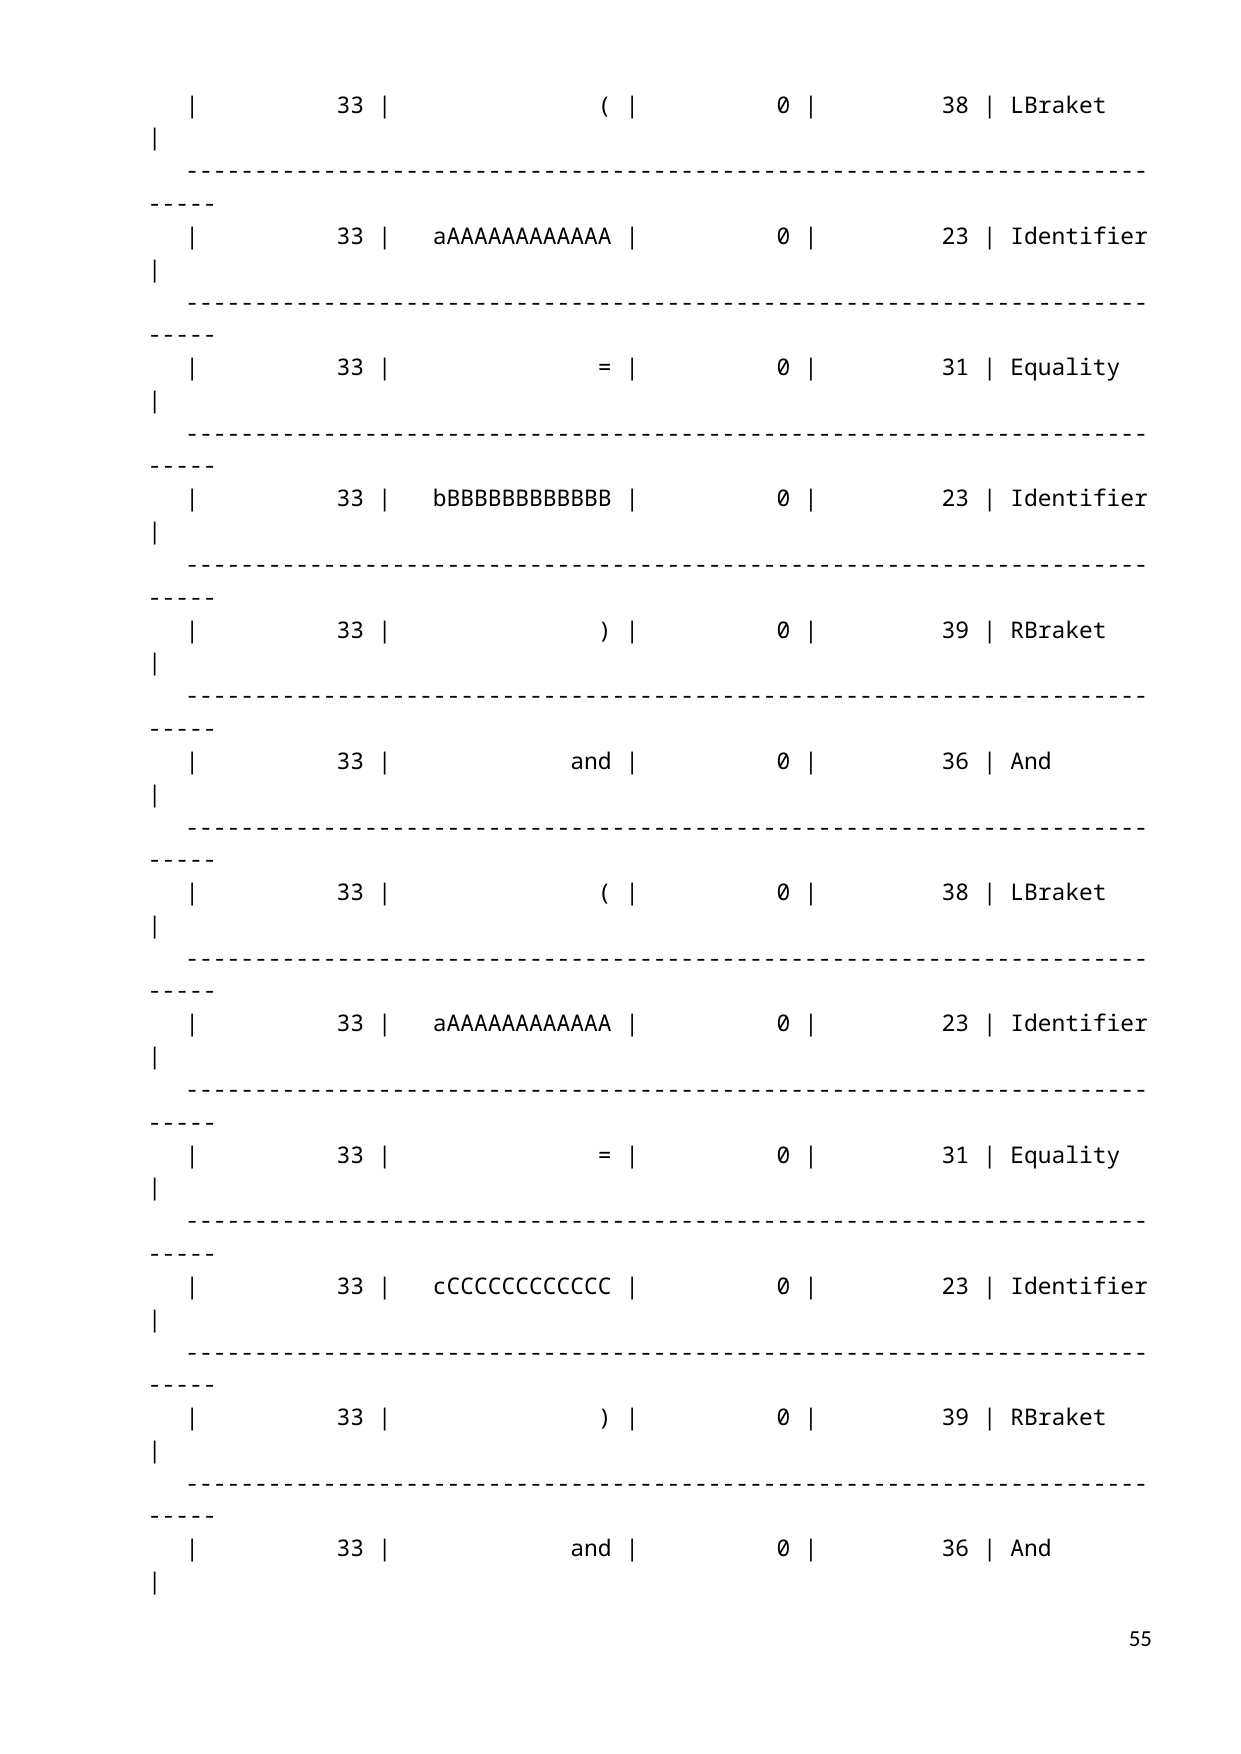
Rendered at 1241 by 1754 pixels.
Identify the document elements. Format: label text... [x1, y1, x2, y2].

text --------------------------------------------------------------------------- [148, 1204, 1152, 1268]
text --------------------------------------------------------------------------- [148, 810, 1152, 874]
text | 33 | ) | 0 | 39 | RBraket | [148, 1401, 1152, 1465]
text --------------------------------------------------------------------------- [148, 548, 1152, 612]
text | 33 | ( | 0 | 38 | LBraket | [148, 88, 1152, 153]
text --------------------------------------------------------------------------- [148, 417, 1152, 481]
text | 33 | aAAAAAAAAAAAA | 0 | 23 | Identifier | [148, 1007, 1152, 1071]
text | 33 | and | 0 | 36 | And | [148, 745, 1152, 809]
text | 33 | bBBBBBBBBBBBB | 0 | 23 | Identifier | [148, 482, 1152, 546]
text --------------------------------------------------------------------------- [148, 154, 1152, 218]
text | 33 | = | 0 | 31 | Equality | [148, 351, 1152, 415]
text | 33 | cCCCCCCCCCCCC | 0 | 23 | Identifier | [148, 1270, 1152, 1334]
text --------------------------------------------------------------------------- [148, 285, 1152, 349]
text --------------------------------------------------------------------------- [148, 1467, 1152, 1531]
text | 33 | ) | 0 | 39 | RBraket | [148, 613, 1152, 678]
text | 33 | = | 0 | 31 | Equality | [148, 1138, 1152, 1203]
text | 33 | ( | 0 | 38 | LBraket | [148, 876, 1152, 940]
text --------------------------------------------------------------------------- [148, 1073, 1152, 1137]
text | 33 | aAAAAAAAAAAAA | 0 | 23 | Identifier | [148, 220, 1152, 284]
text --------------------------------------------------------------------------- [148, 1335, 1152, 1399]
text | 33 | and | 0 | 36 | And | [148, 1532, 1152, 1596]
text --------------------------------------------------------------------------- [148, 679, 1152, 743]
text --------------------------------------------------------------------------- [148, 942, 1152, 1006]
